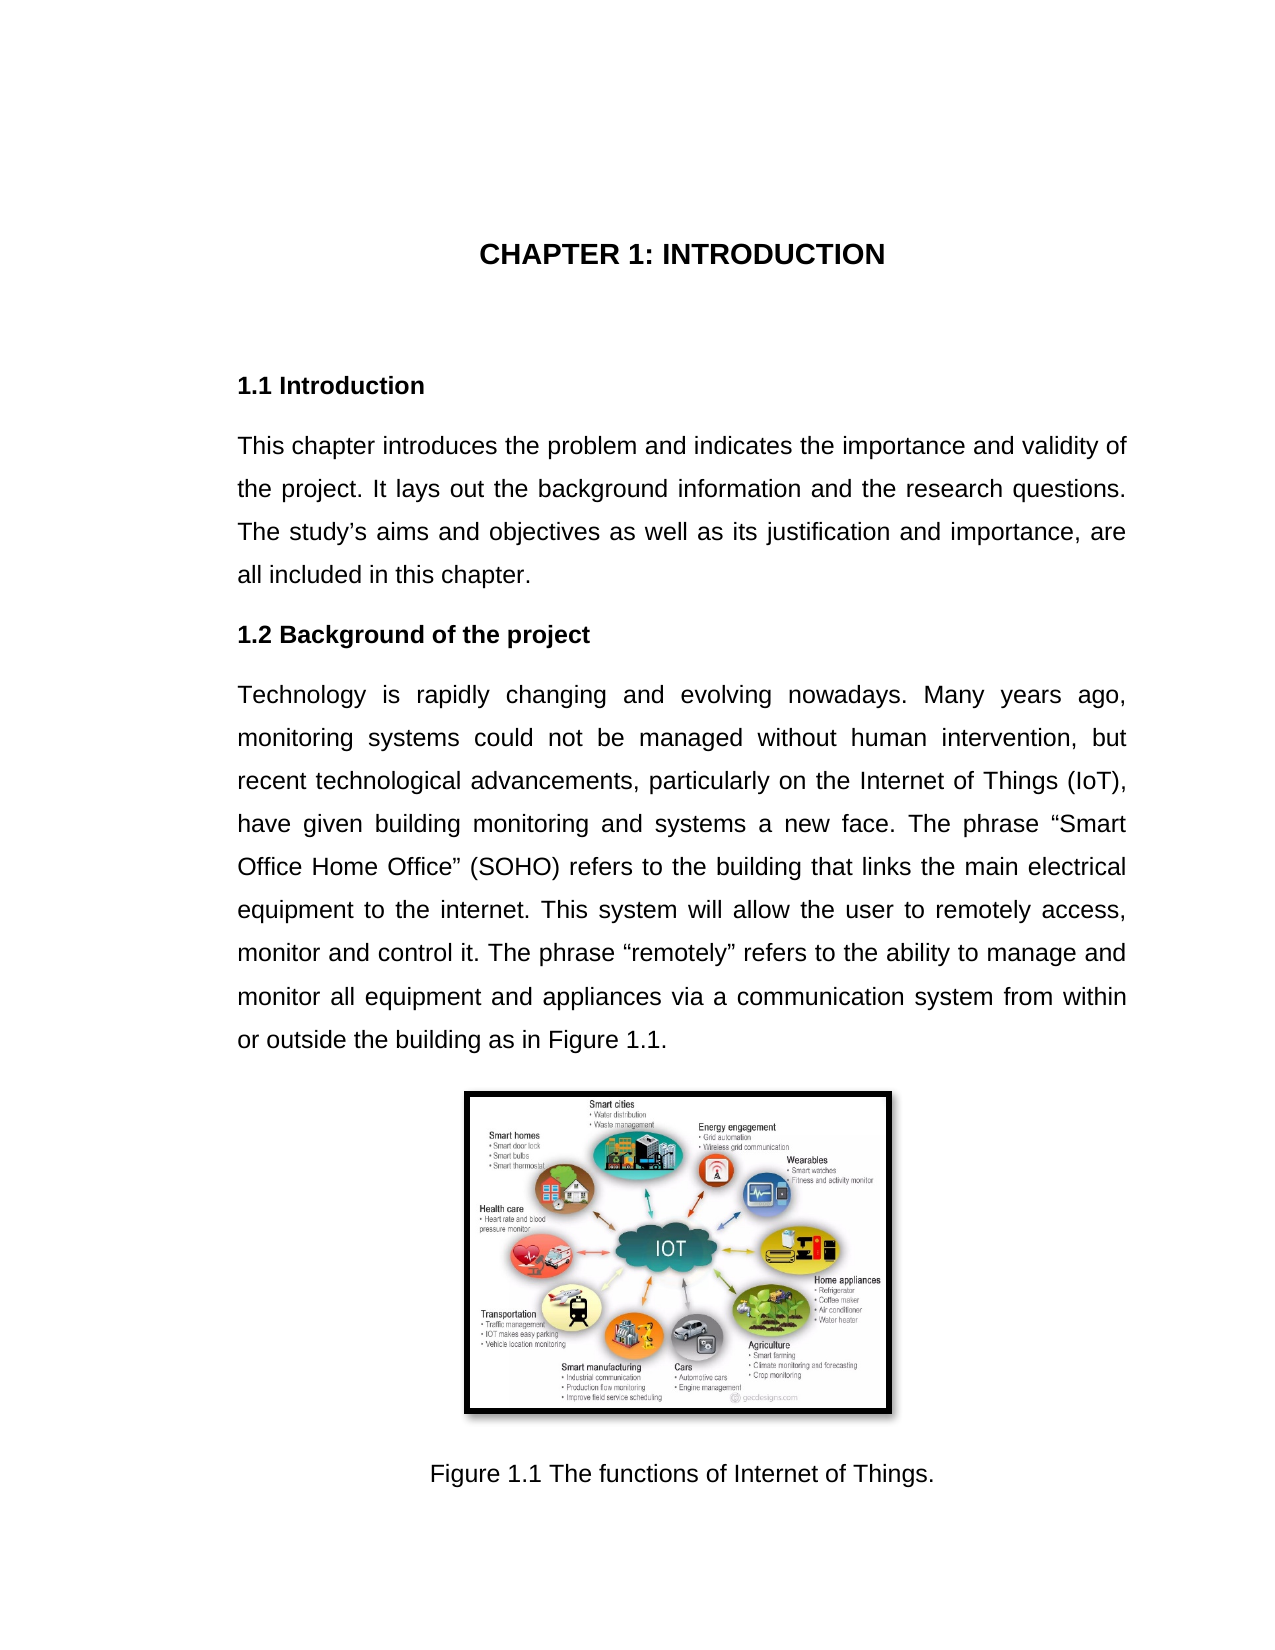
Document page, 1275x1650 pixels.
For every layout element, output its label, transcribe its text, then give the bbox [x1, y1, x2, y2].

list Background of the project [237, 620, 1128, 649]
picture [470, 1097, 886, 1408]
text Technology is rapidly changing and evolving nowadays. Many years ago, monitoring systems could not be managed without human intervention, but recent technological advancements, particularly on the Internet of Things (IoT), have given building monitoring and systems a new face. The phrase “Smart Office Home Office” (SOHO) refers to the building that links the main electrical equipment to the internet. This system will allow the user to remotely access, monitor and control it. The phrase “remotely” refers to the ability to manage and monitor all equipment and appliances via a communication system from within or outside the building as in Figure 1.1. [237, 680, 1128, 1053]
text This chapter introduces the problem and indicates the importance and validity of the project. It lays out the background information and the research questions. The study’s aims and objectives as well as its justification and importance, are all included in this chapter. [237, 431, 1128, 589]
list Introduction [237, 371, 1128, 400]
text CHAPTER 1: INTRODUCTION [237, 237, 1128, 271]
text Figure 1.1 The functions of Internet of Things. [237, 1459, 1128, 1488]
